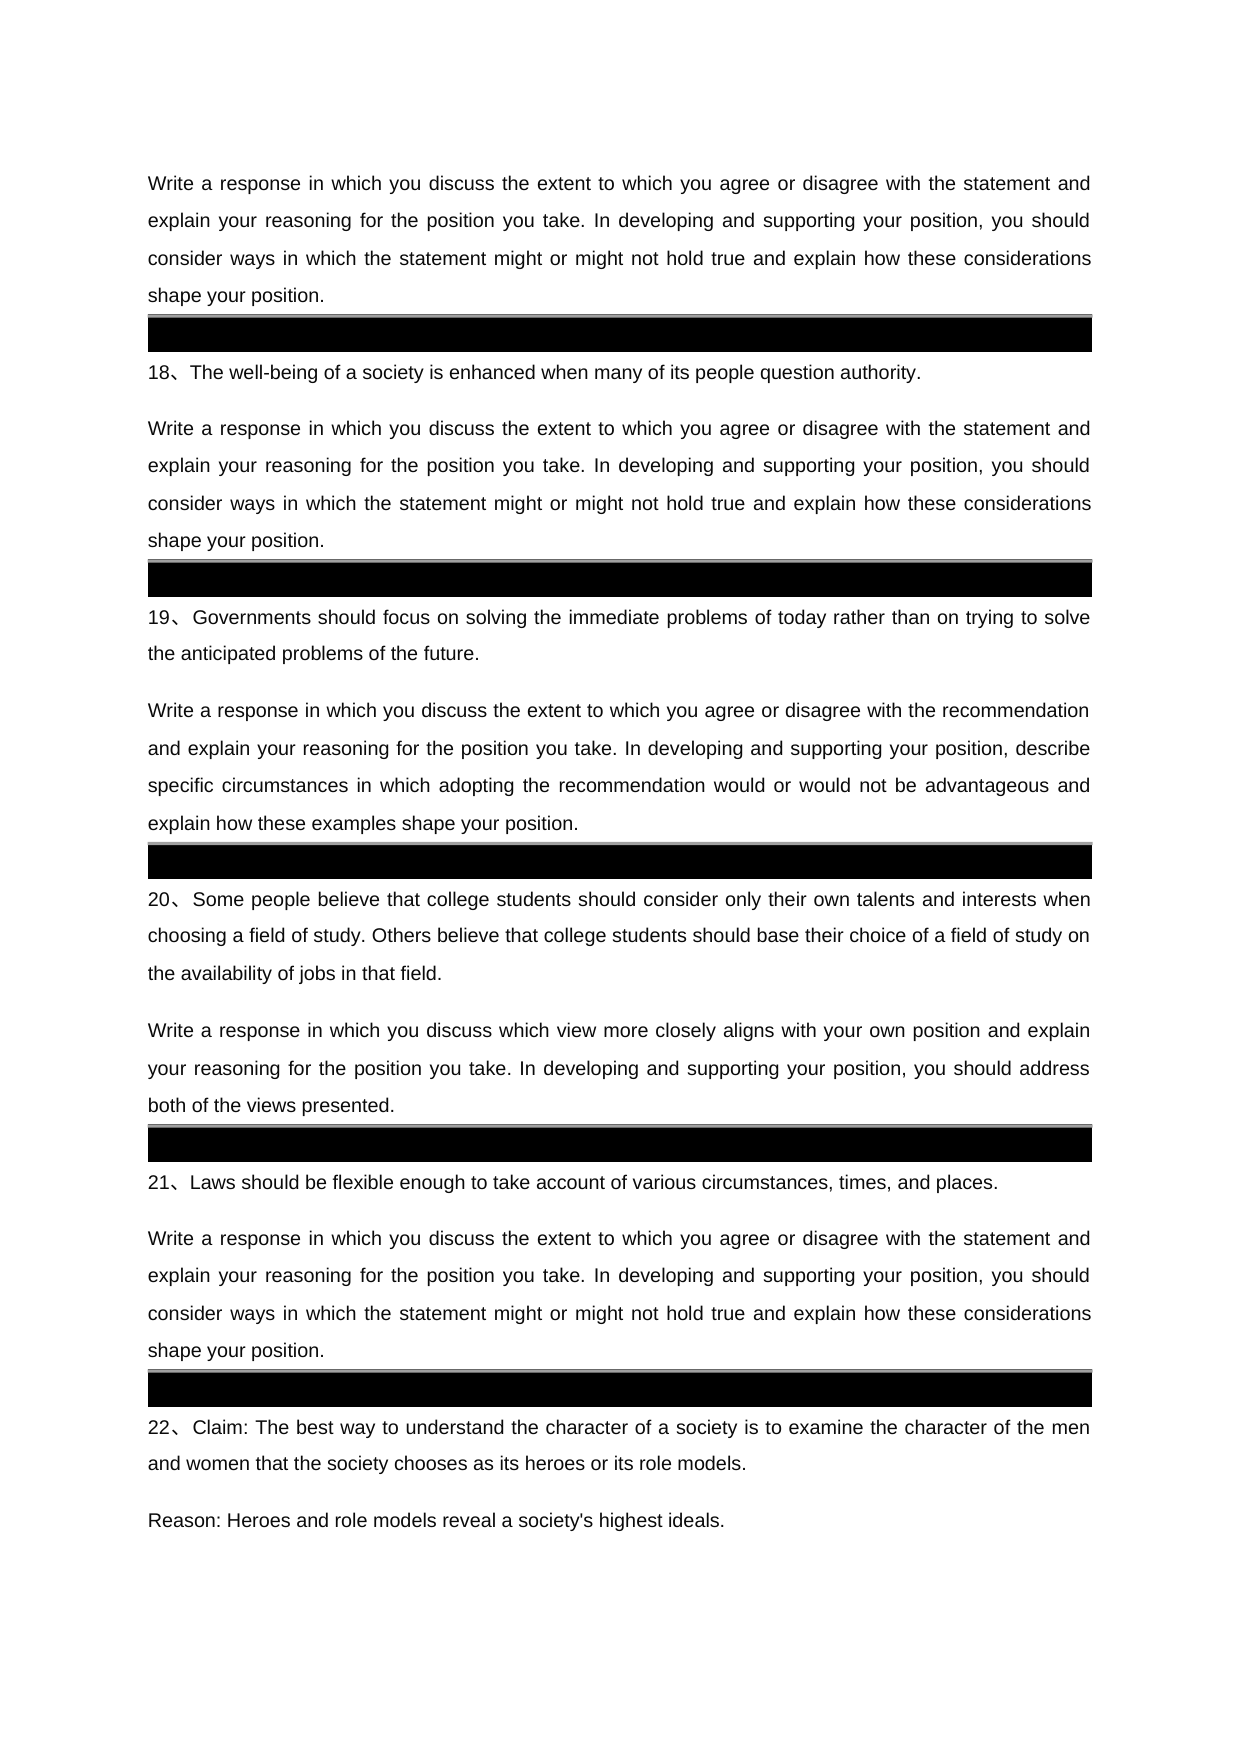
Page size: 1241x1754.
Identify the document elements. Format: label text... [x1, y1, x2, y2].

text 21、Laws should be flexible enough to take account of various circumstances, times, and places. [148, 1162, 1092, 1199]
text 22、Claim: The best way to understand the character of a society is to examine the character of the men and women that the society chooses as its heroes or its role models. [148, 1407, 1092, 1482]
text 18、The well-being of a society is enhanced when many of its people question authority. [148, 352, 1092, 389]
text 20、Some people believe that college students should consider only their own talents and interests when choosing a field of study. Others believe that college students should base their choice of a field of study on the availability of jobs in that field. [148, 879, 1092, 992]
text 19、Governments should focus on solving the immediate problems of today rather than on trying to solve the anticipated problems of the future. [148, 597, 1092, 672]
text Write a response in which you discuss the extent to which you agree or disagree with the recommendation and explain your reasoning for the position you take. In developing and supporting your position, describe specific circumstances in which adopting the recommendation would or would not be advantageous and explain how these examples shape your position. [148, 692, 1092, 841]
text Write a response in which you discuss which view more closely aligns with your own position and explain your reasoning for the position you take. In developing and supporting your position, you should address both of the views presented. [148, 1012, 1092, 1124]
text Write a response in which you discuss the extent to which you agree or disagree with the statement and explain your reasoning for the position you take. In developing and supporting your position, you should consider ways in which the statement might or might not hold true and explain how these considerations shape your position. [148, 409, 1092, 559]
text Write a response in which you discuss the extent to which you agree or disagree with the statement and explain your reasoning for the position you take. In developing and supporting your position, you should consider ways in which the statement might or might not hold true and explain how these considerations shape your position. [148, 1219, 1092, 1369]
text Reason: Heroes and role models reveal a society's highest ideals. [148, 1502, 1092, 1539]
text Write a response in which you discuss the extent to which you agree or disagree with the statement and explain your reasoning for the position you take. In developing and supporting your position, you should consider ways in which the statement might or might not hold true and explain how these considerations shape your position. [148, 164, 1092, 314]
